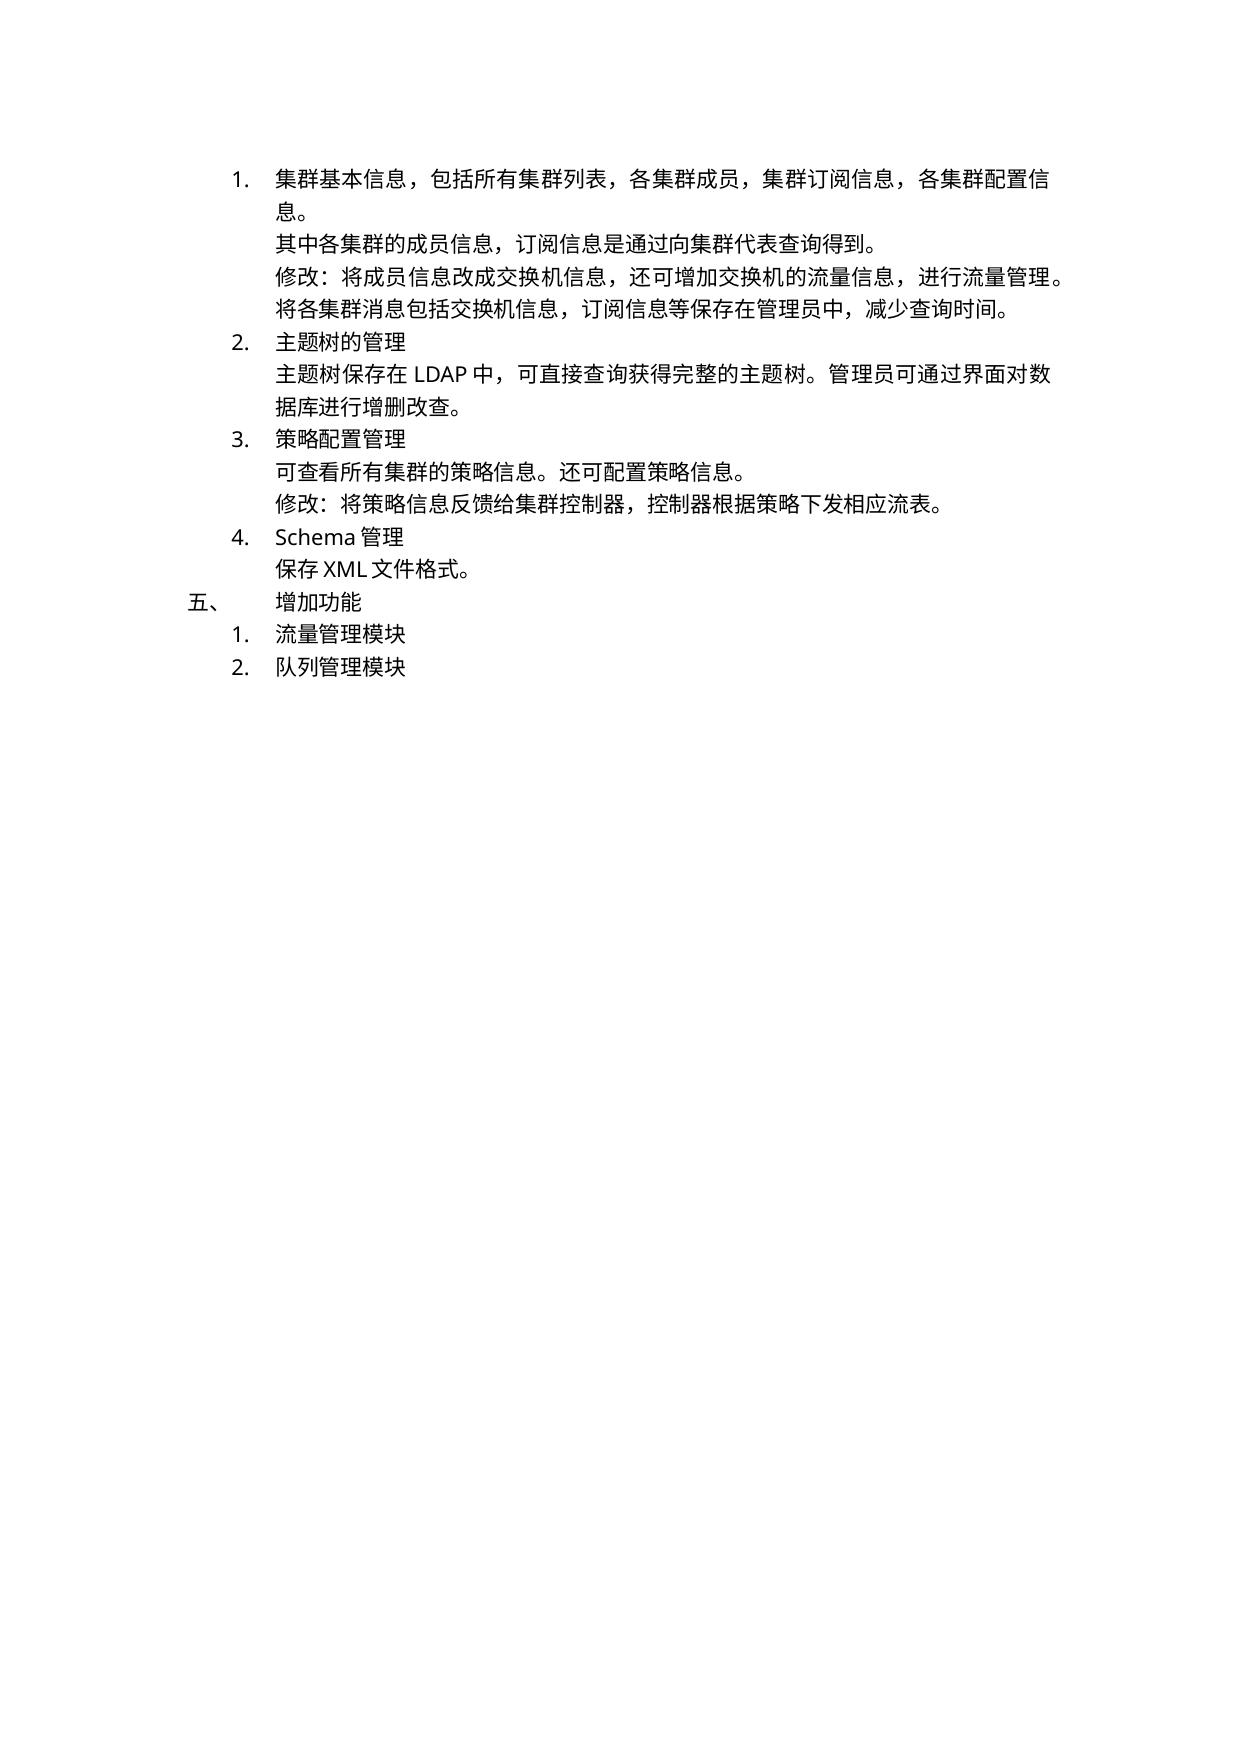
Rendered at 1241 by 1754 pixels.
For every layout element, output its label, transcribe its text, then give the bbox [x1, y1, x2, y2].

list 其中各集群的成员信息，订阅信息是通过向集群代表查询得到。 [275, 227, 1053, 259]
list 保存XML文件格式。 [275, 552, 1053, 584]
list 主题树的管理 [231, 324, 1053, 357]
list 增加功能 [187, 584, 1053, 617]
list Schema管理 [231, 519, 1053, 552]
list 策略配置管理 [231, 422, 1053, 454]
list 集群基本信息，包括所有集群列表，各集群成员，集群订阅信息，各集群配置信息。 [231, 162, 1053, 227]
list 修改：将成员信息改成交换机信息，还可增加交换机的流量信息，进行流量管理。将各集群消息包括交换机信息，订阅信息等保存在管理员中，减少查询时间。 [275, 259, 1053, 324]
list 可查看所有集群的策略信息。还可配置策略信息。 [275, 454, 1053, 487]
list 主题树保存在LDAP中，可直接查询获得完整的主题树。管理员可通过界面对数据库进行增删改查。 [275, 357, 1053, 422]
list 队列管理模块 [231, 649, 1053, 682]
list 修改：将策略信息反馈给集群控制器，控制器根据策略下发相应流表。 [275, 487, 1053, 519]
list 流量管理模块 [231, 617, 1053, 649]
